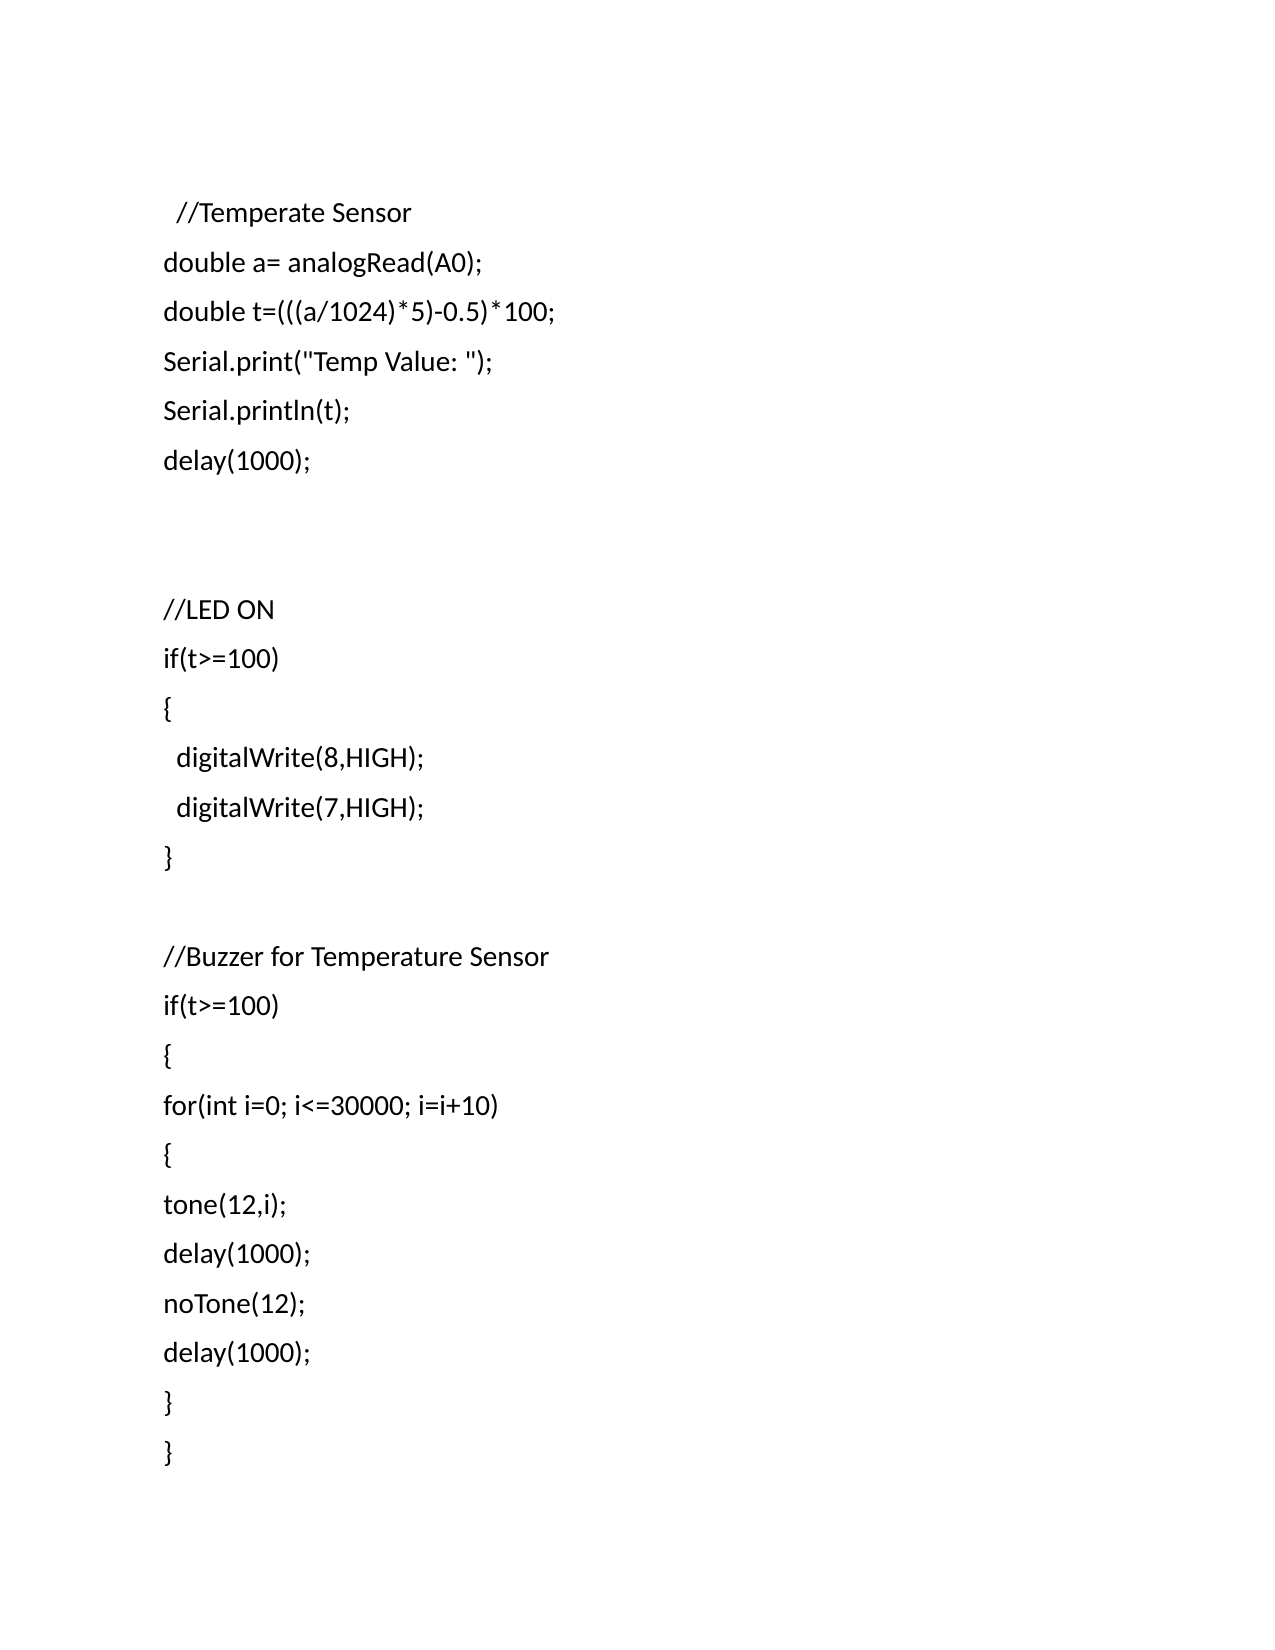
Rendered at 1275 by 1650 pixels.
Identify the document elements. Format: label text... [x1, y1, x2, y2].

text { [150, 1042, 1125, 1071]
text delay(1000); [150, 447, 1125, 476]
text //Temperate Sensor [150, 199, 1125, 228]
text } [150, 844, 1125, 873]
text digitalWrite(8,HIGH); [150, 745, 1125, 774]
text tone(12,i); [150, 1191, 1125, 1220]
text for(int i=0; i<=30000; i=i+10) [150, 1092, 1125, 1121]
text //LED ON [150, 596, 1125, 625]
text Serial.print("Temp Value: "); [150, 348, 1125, 377]
text if(t>=100) [150, 646, 1125, 674]
text Serial.println(t); [150, 398, 1125, 427]
text if(t>=100) [150, 993, 1125, 1022]
text } [150, 1389, 1125, 1418]
text } [150, 1439, 1125, 1468]
text digitalWrite(7,HIGH); [150, 794, 1125, 823]
text noTone(12); [150, 1290, 1125, 1319]
text //Buzzer for Temperature Sensor [150, 943, 1125, 972]
text delay(1000); [150, 1340, 1125, 1369]
text { [150, 695, 1125, 724]
text delay(1000); [150, 1241, 1125, 1269]
text double a= analogRead(A0); [150, 249, 1125, 278]
text double t=(((a/1024)*5)-0.5)*100; [150, 299, 1125, 327]
text { [150, 1142, 1125, 1170]
